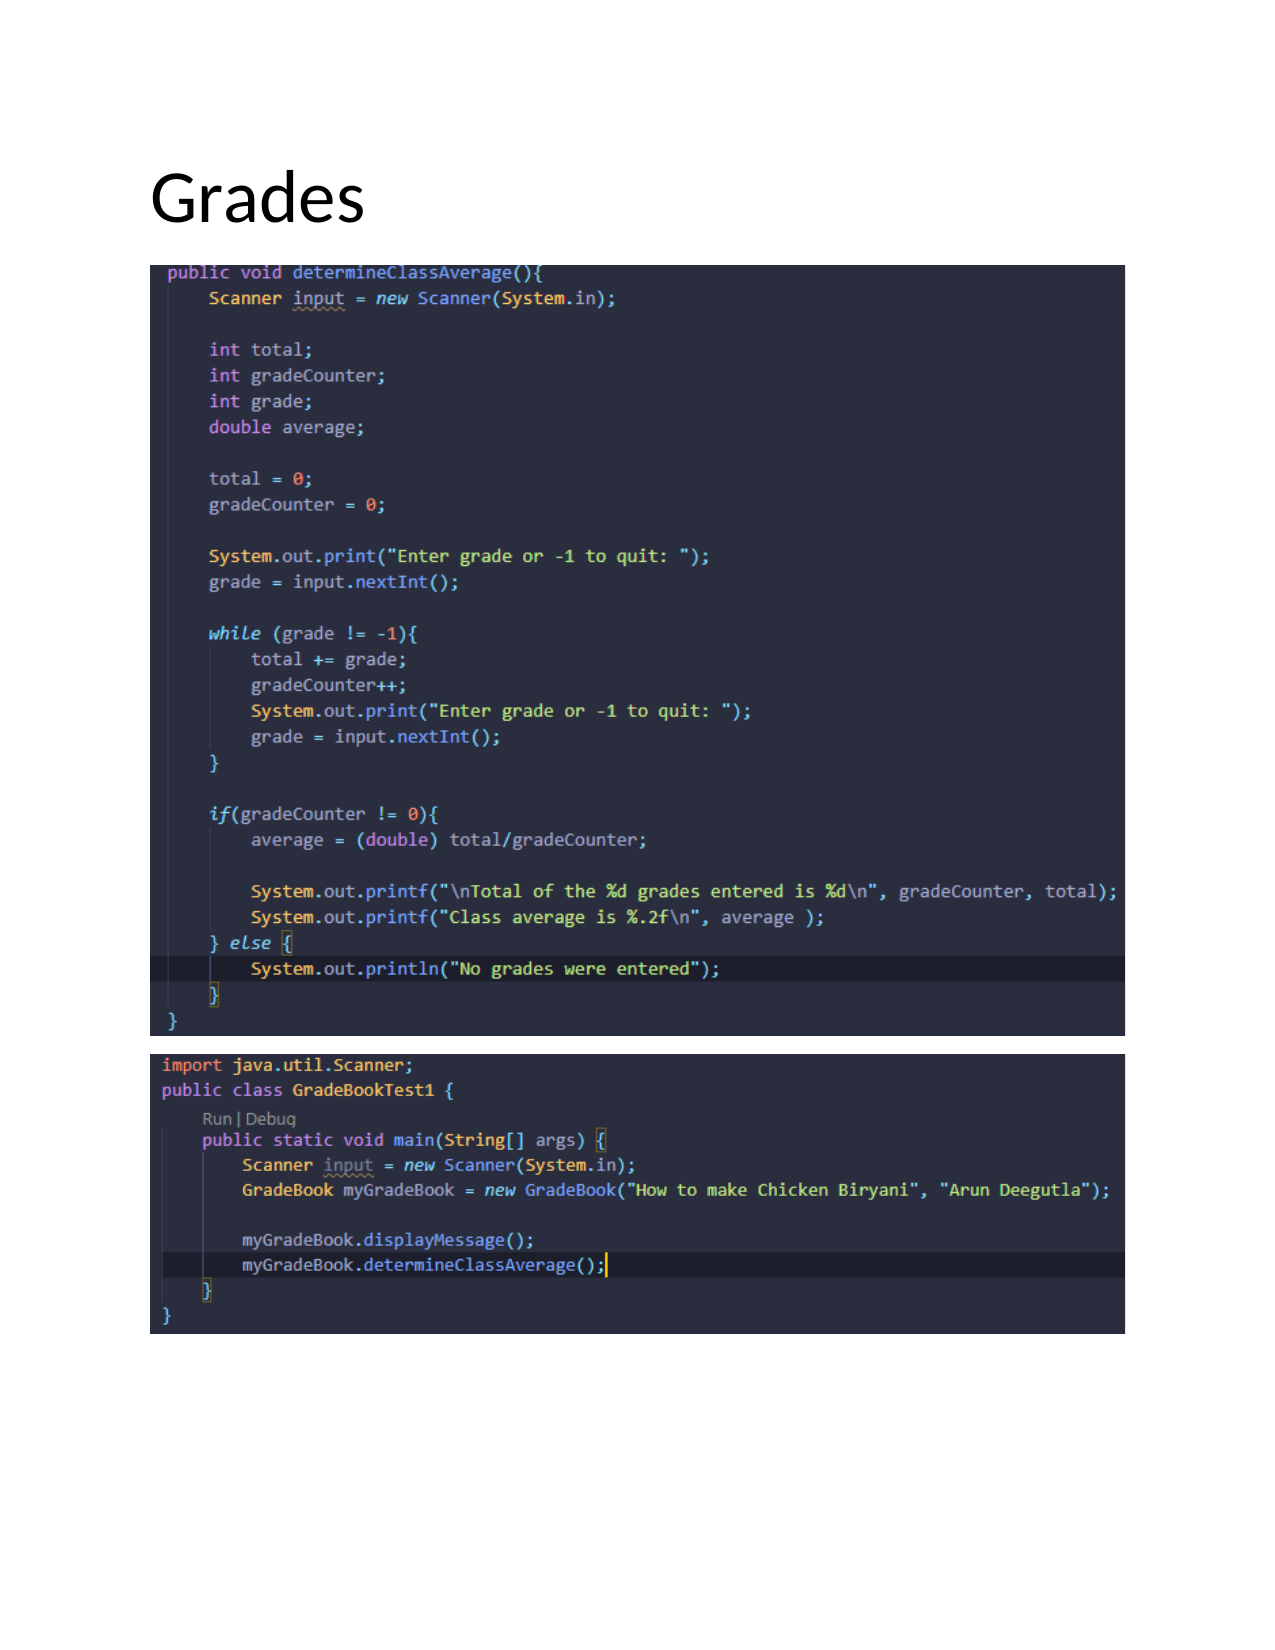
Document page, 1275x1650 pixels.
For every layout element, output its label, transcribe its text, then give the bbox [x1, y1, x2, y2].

text Grades [150, 150, 1125, 242]
picture [150, 265, 1125, 1036]
picture [150, 1054, 1125, 1334]
